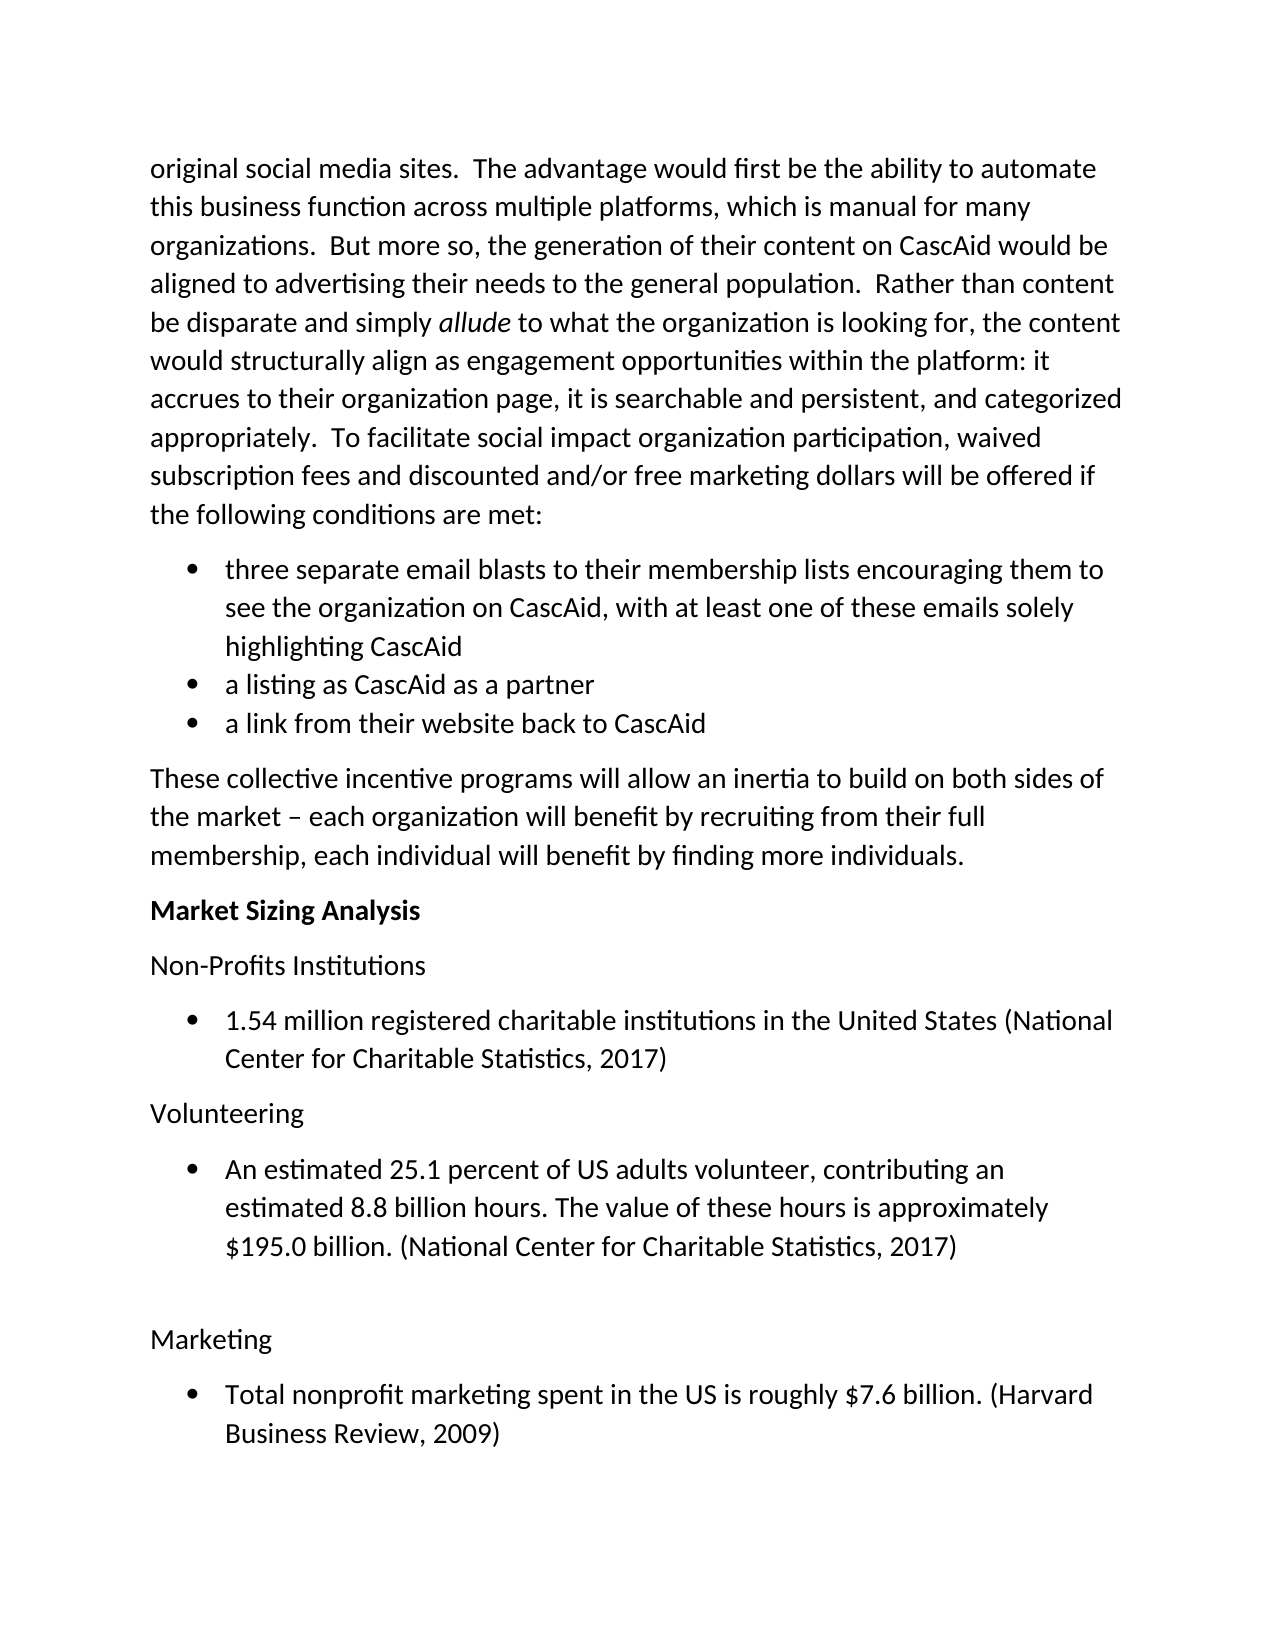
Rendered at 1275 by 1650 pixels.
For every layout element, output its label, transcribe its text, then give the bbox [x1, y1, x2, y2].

text Non-Profits Institutions [150, 947, 1125, 983]
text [150, 150, 1125, 532]
list 1.54 million registered charitable institutions in the United States (National Center for Charitable Statistics, 2017) [187, 1002, 1125, 1076]
list a listing as CascAid as a partner [187, 666, 1125, 702]
list a link from their website back to CascAid [187, 705, 1125, 740]
text These collective incentive programs will allow an inertia to build on both sides of the market – each organization will benefit by recruiting from their full membership, each individual will benefit by finding more individuals. [150, 760, 1125, 872]
text Volunteering [150, 1096, 1125, 1131]
list Total nonprofit marketing spent in the US is roughly $7.6 billion. (Harvard Business Review, 2009) [187, 1376, 1125, 1450]
list three separate email blasts to their membership lists encouraging them to see the organization on CascAid, with at least one of these emails solely highlighting CascAid [187, 551, 1125, 663]
text Marketing [150, 1321, 1125, 1357]
list An estimated 25.1 percent of US adults volunteer, contributing an estimated 8.8 billion hours. The value of these hours is approximately $195.0 billion. (National Center for Charitable Statistics, 2017) [187, 1151, 1125, 1263]
text Market Sizing Analysis [150, 892, 1125, 927]
